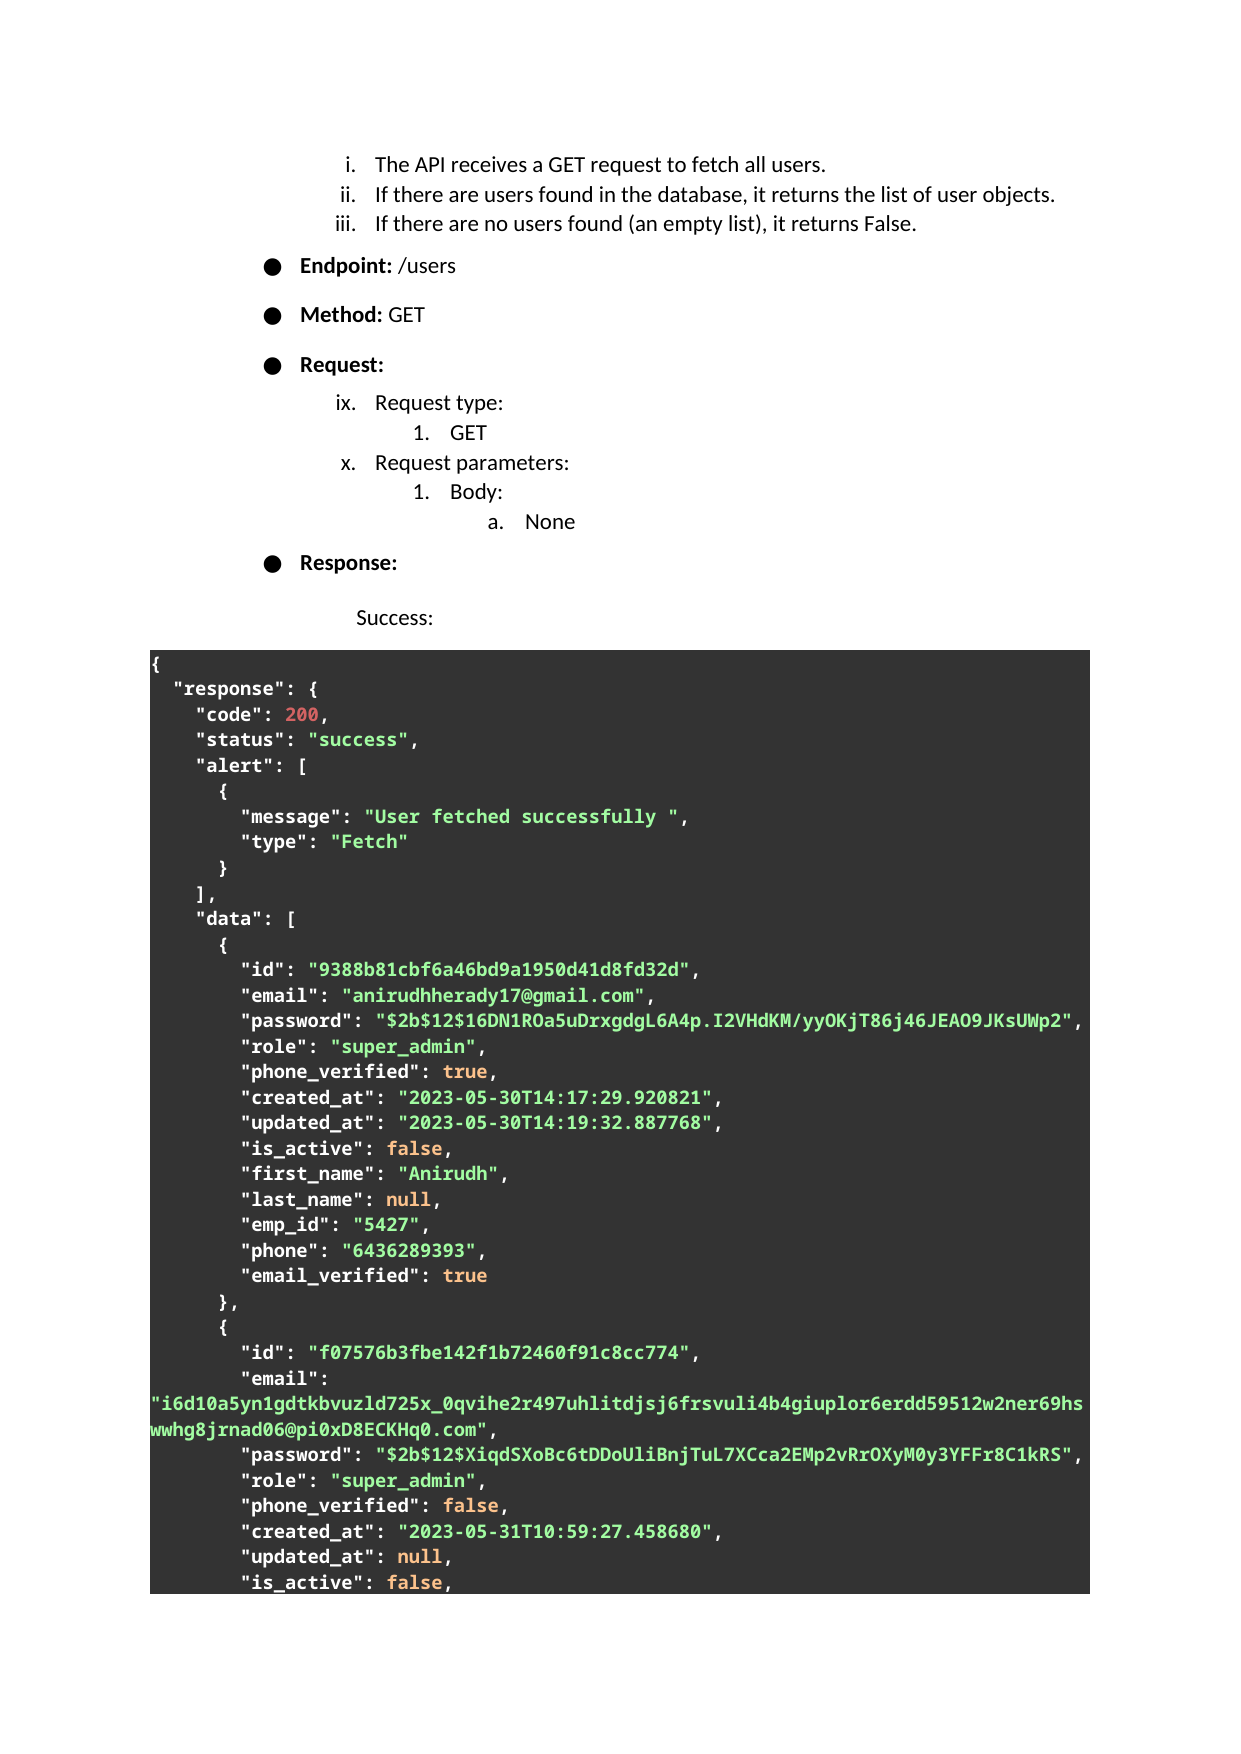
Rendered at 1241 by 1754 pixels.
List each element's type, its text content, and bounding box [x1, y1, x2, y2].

list Request parameters: [356, 448, 1090, 476]
text "phone_verified": false, [150, 1492, 1090, 1518]
text Success: [356, 603, 1090, 631]
text "is_active": false, [150, 1569, 1090, 1594]
list Response: [262, 537, 1090, 584]
text "created_at": "2023-05-30T14:17:29.920821", [150, 1084, 1090, 1109]
list GET [412, 418, 1090, 446]
text "code": 200, [150, 701, 1090, 727]
list Method: GET [262, 289, 1090, 336]
list Endpoint: /users [262, 239, 1090, 286]
text ], [150, 880, 1090, 905]
text "type": "Fetch" [150, 829, 1090, 854]
text "response": { [150, 676, 1090, 701]
list Body: [412, 477, 1090, 506]
text } [150, 854, 1090, 880]
text "phone_verified": true, [150, 1058, 1090, 1084]
list None [487, 507, 1090, 535]
text "id": "9388b81cbf6a46bd9a1950d41d8fd32d", [150, 956, 1090, 982]
list Request type: [356, 388, 1090, 416]
text "updated_at": null, [150, 1543, 1090, 1569]
text "first_name": "Anirudh", [150, 1161, 1090, 1186]
text "role": "super_admin", [150, 1033, 1090, 1058]
text "email": "anirudhherady17@gmail.com", [150, 982, 1090, 1007]
text "status": "success", [150, 727, 1090, 752]
text "email": "i6d10a5yn1gdtkbvuzld725x_0qvihe2r497uhlitdjsj6frsvuli4b4giuplor6erdd59512w2ner69hswwhg8jrnad06@pi0xD8ECKHq0.com", [150, 1365, 1090, 1441]
text { [150, 778, 1090, 803]
list Request: [262, 339, 1090, 386]
list The API receives a GET request to fetch all users. [356, 150, 1090, 178]
text }, [150, 1288, 1090, 1314]
list If there are no users found (an empty list), it returns False. [356, 209, 1090, 237]
text "alert": [ [150, 752, 1090, 778]
text "created_at": "2023-05-31T10:59:27.458680", [150, 1518, 1090, 1543]
text "password": "$2b$12$XiqdSXoBc6tDDoUliBnjTuL7XCca2EMp2vRrOXyM0y3YFFr8C1kRS", [150, 1441, 1090, 1467]
text { [150, 931, 1090, 956]
text "phone": "6436289393", [150, 1237, 1090, 1263]
text "email_verified": true [150, 1263, 1090, 1288]
text { [150, 650, 1090, 676]
text "role": "super_admin", [150, 1467, 1090, 1492]
text "id": "f07576b3fbe142f1b72460f91c8cc774", [150, 1339, 1090, 1365]
text "emp_id": "5427", [150, 1212, 1090, 1237]
text "updated_at": "2023-05-30T14:19:32.887768", [150, 1109, 1090, 1135]
text "last_name": null, [150, 1186, 1090, 1212]
text { [150, 1314, 1090, 1339]
text "password": "$2b$12$16DN1ROa5uDrxgdgL6A4p.I2VHdKM/yyOKjT86j46JEAO9JKsUWp2", [150, 1007, 1090, 1033]
text "data": [ [150, 905, 1090, 931]
text "is_active": false, [150, 1135, 1090, 1161]
list If there are users found in the database, it returns the list of user objects. [356, 180, 1090, 208]
text "message": "User fetched successfully ", [150, 803, 1090, 829]
